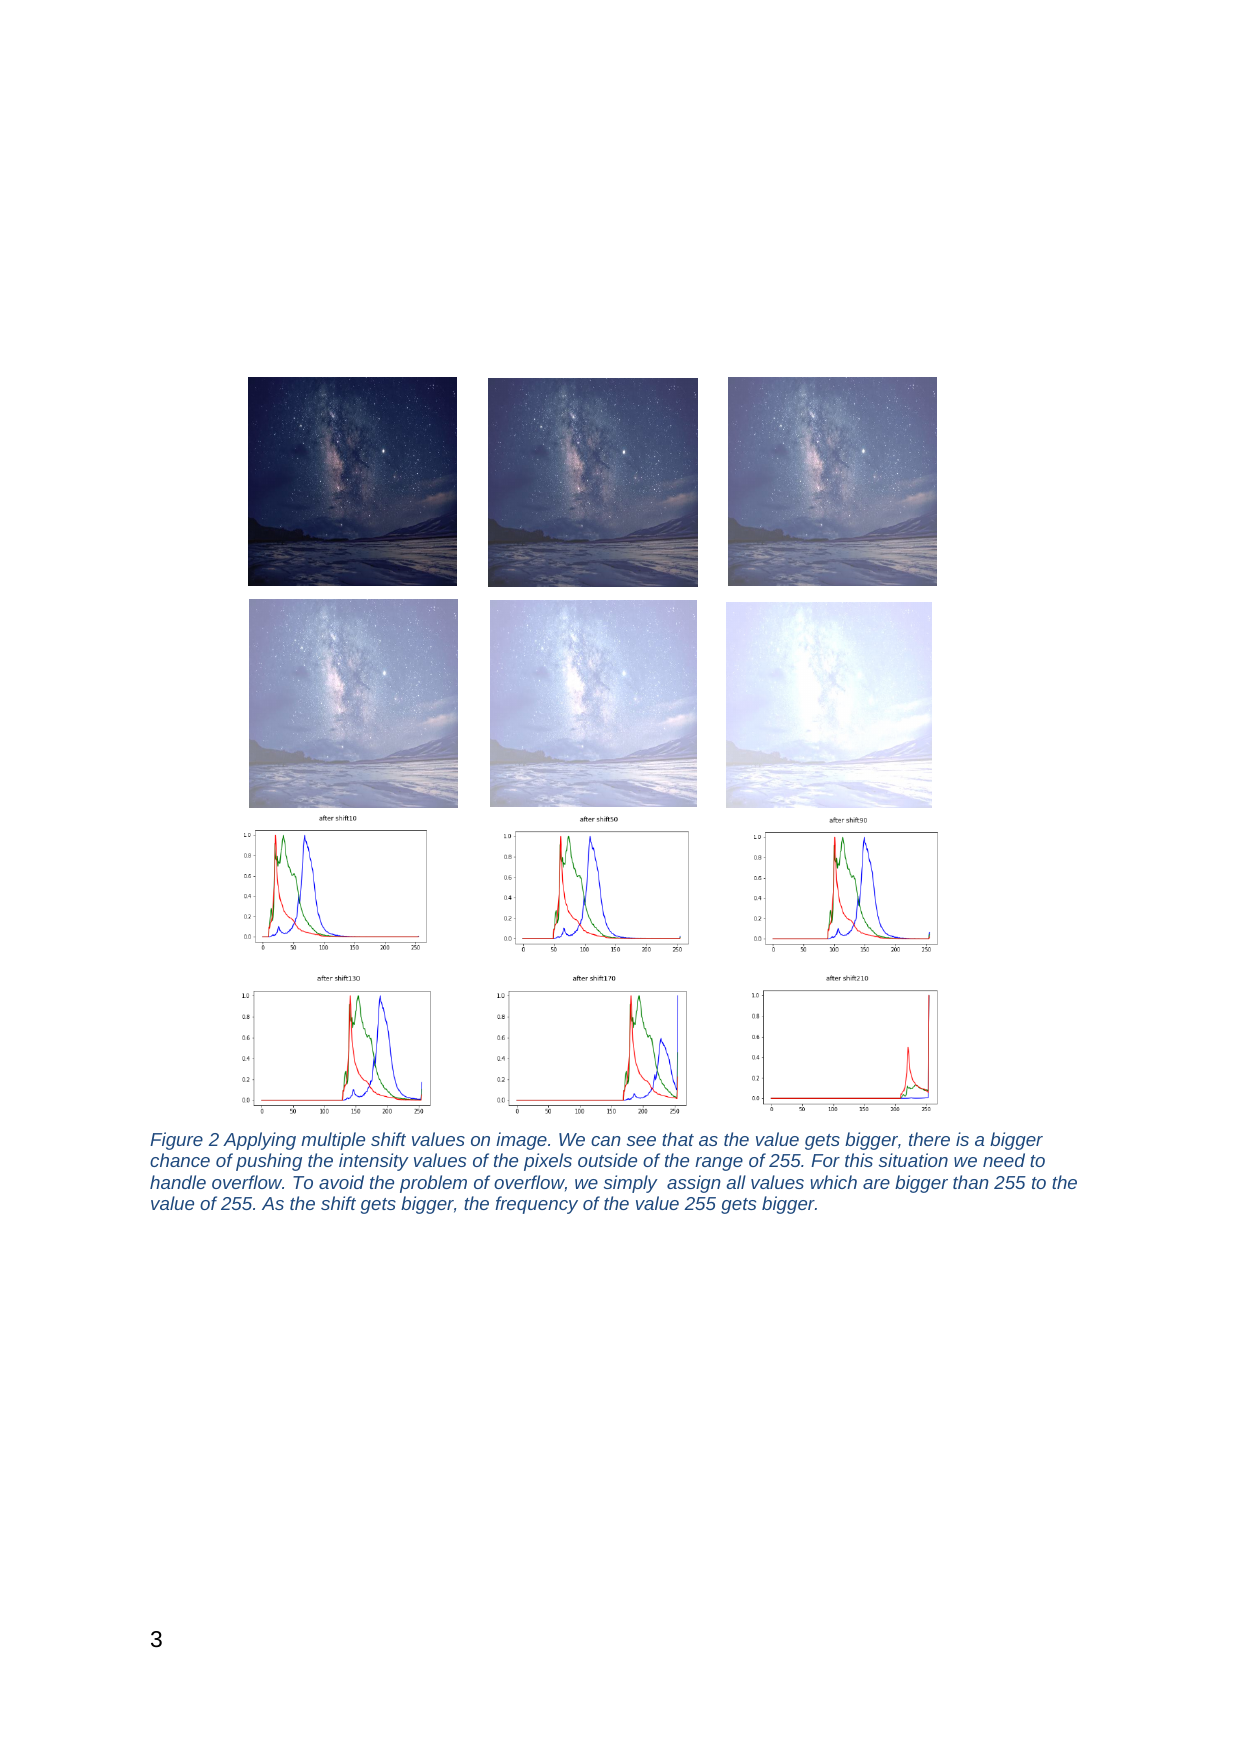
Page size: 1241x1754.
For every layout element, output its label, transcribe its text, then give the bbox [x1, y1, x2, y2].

picture [248, 377, 457, 586]
picture [487, 813, 710, 962]
picture [490, 600, 697, 807]
picture [488, 378, 698, 587]
picture [726, 602, 932, 808]
picture [480, 972, 708, 1124]
picture [225, 972, 452, 1124]
picture [735, 972, 959, 1122]
picture [728, 377, 937, 586]
picture [249, 599, 458, 808]
picture [227, 812, 448, 960]
picture [737, 814, 959, 962]
